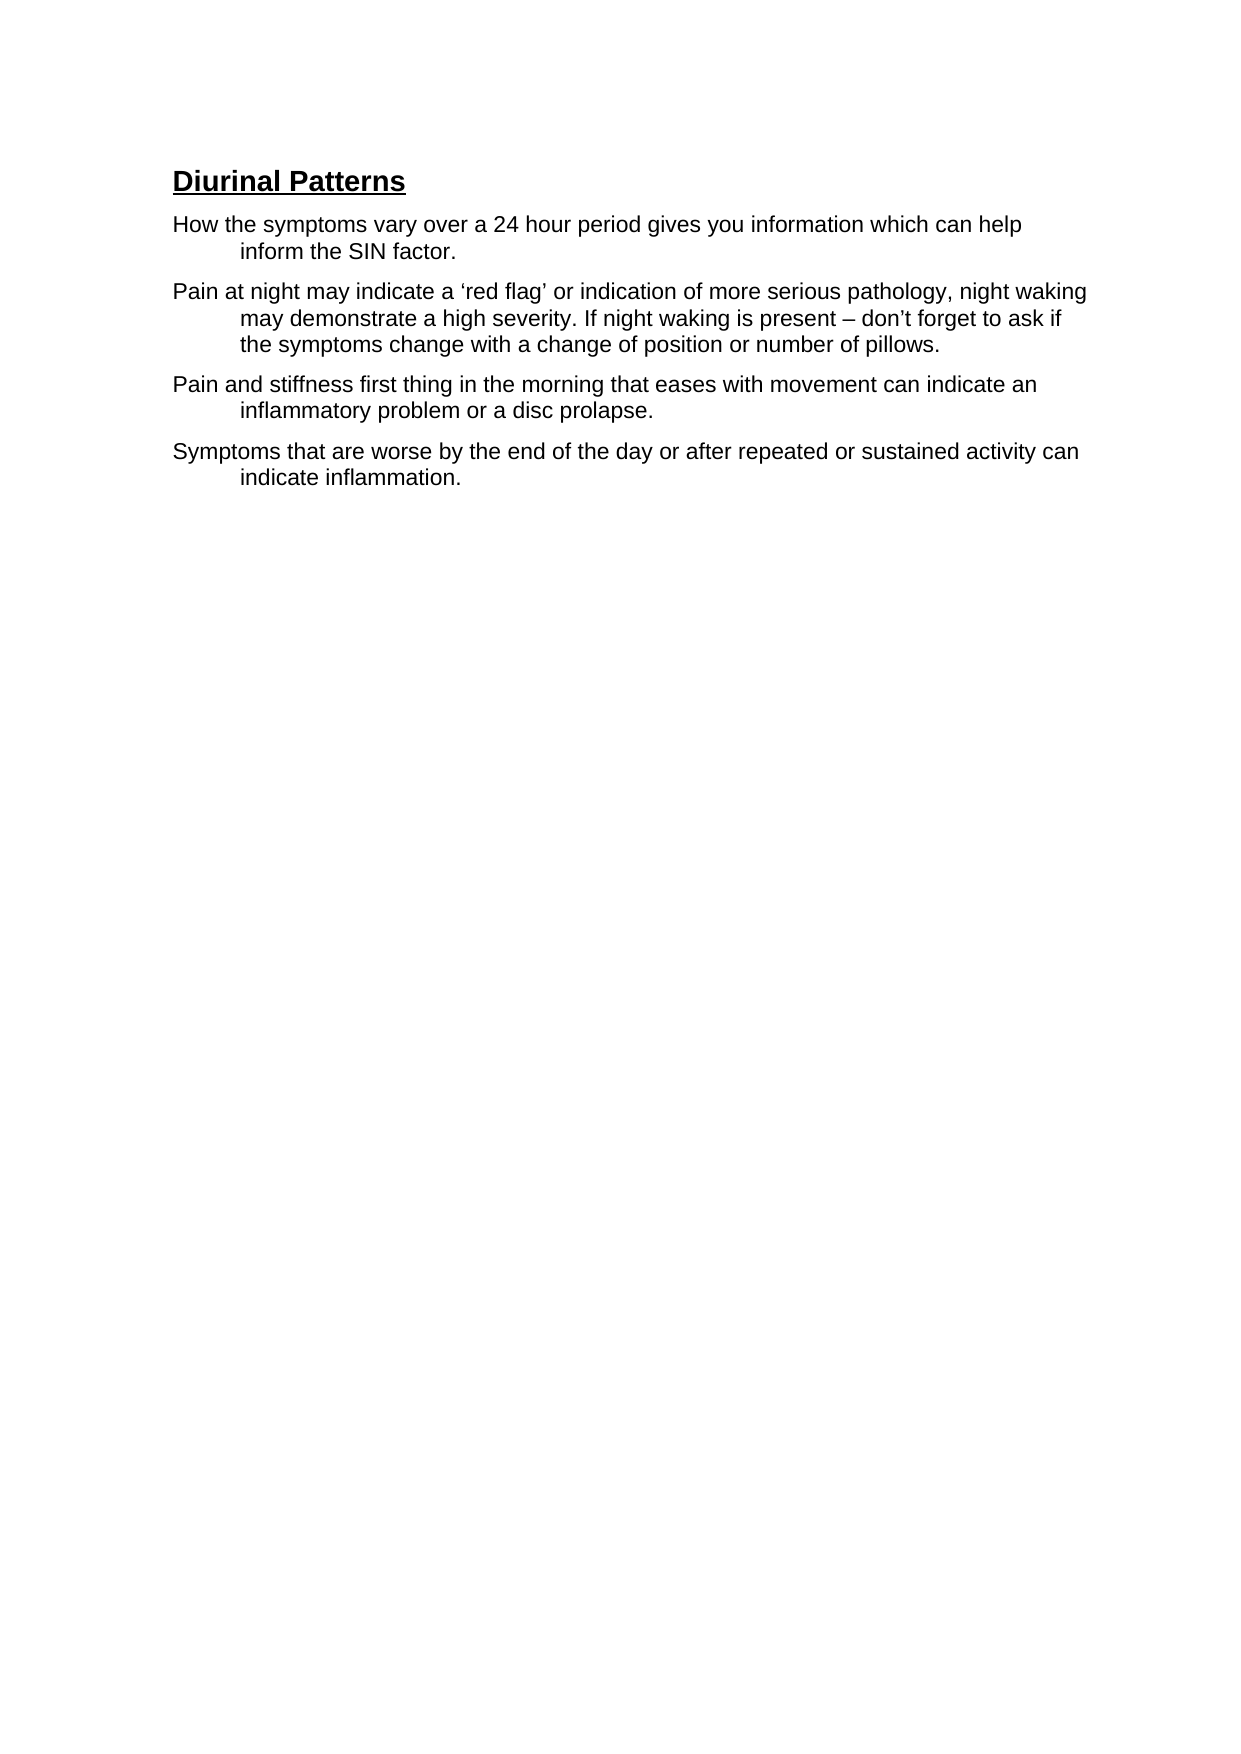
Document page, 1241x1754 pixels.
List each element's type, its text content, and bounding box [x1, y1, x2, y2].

text How the symptoms vary over a 24 hour period gives you information which can help inform the SIN factor. [172, 211, 1090, 264]
text Pain at night may indicate a ‘red flag’ or indication of more serious pathology, night waking may demonstrate a high severity. If night waking is present – don’t forget to ask if the symptoms change with a change of position or number of pillows. [172, 278, 1090, 357]
text Diurinal Patterns [172, 164, 1090, 197]
text Pain and stiffness first thing in the morning that eases with movement can indicate an inflammatory problem or a disc prolapse. [172, 371, 1090, 424]
text Symptoms that are worse by the end of the day or after repeated or sustained activity can indicate inflammation. [172, 438, 1090, 491]
